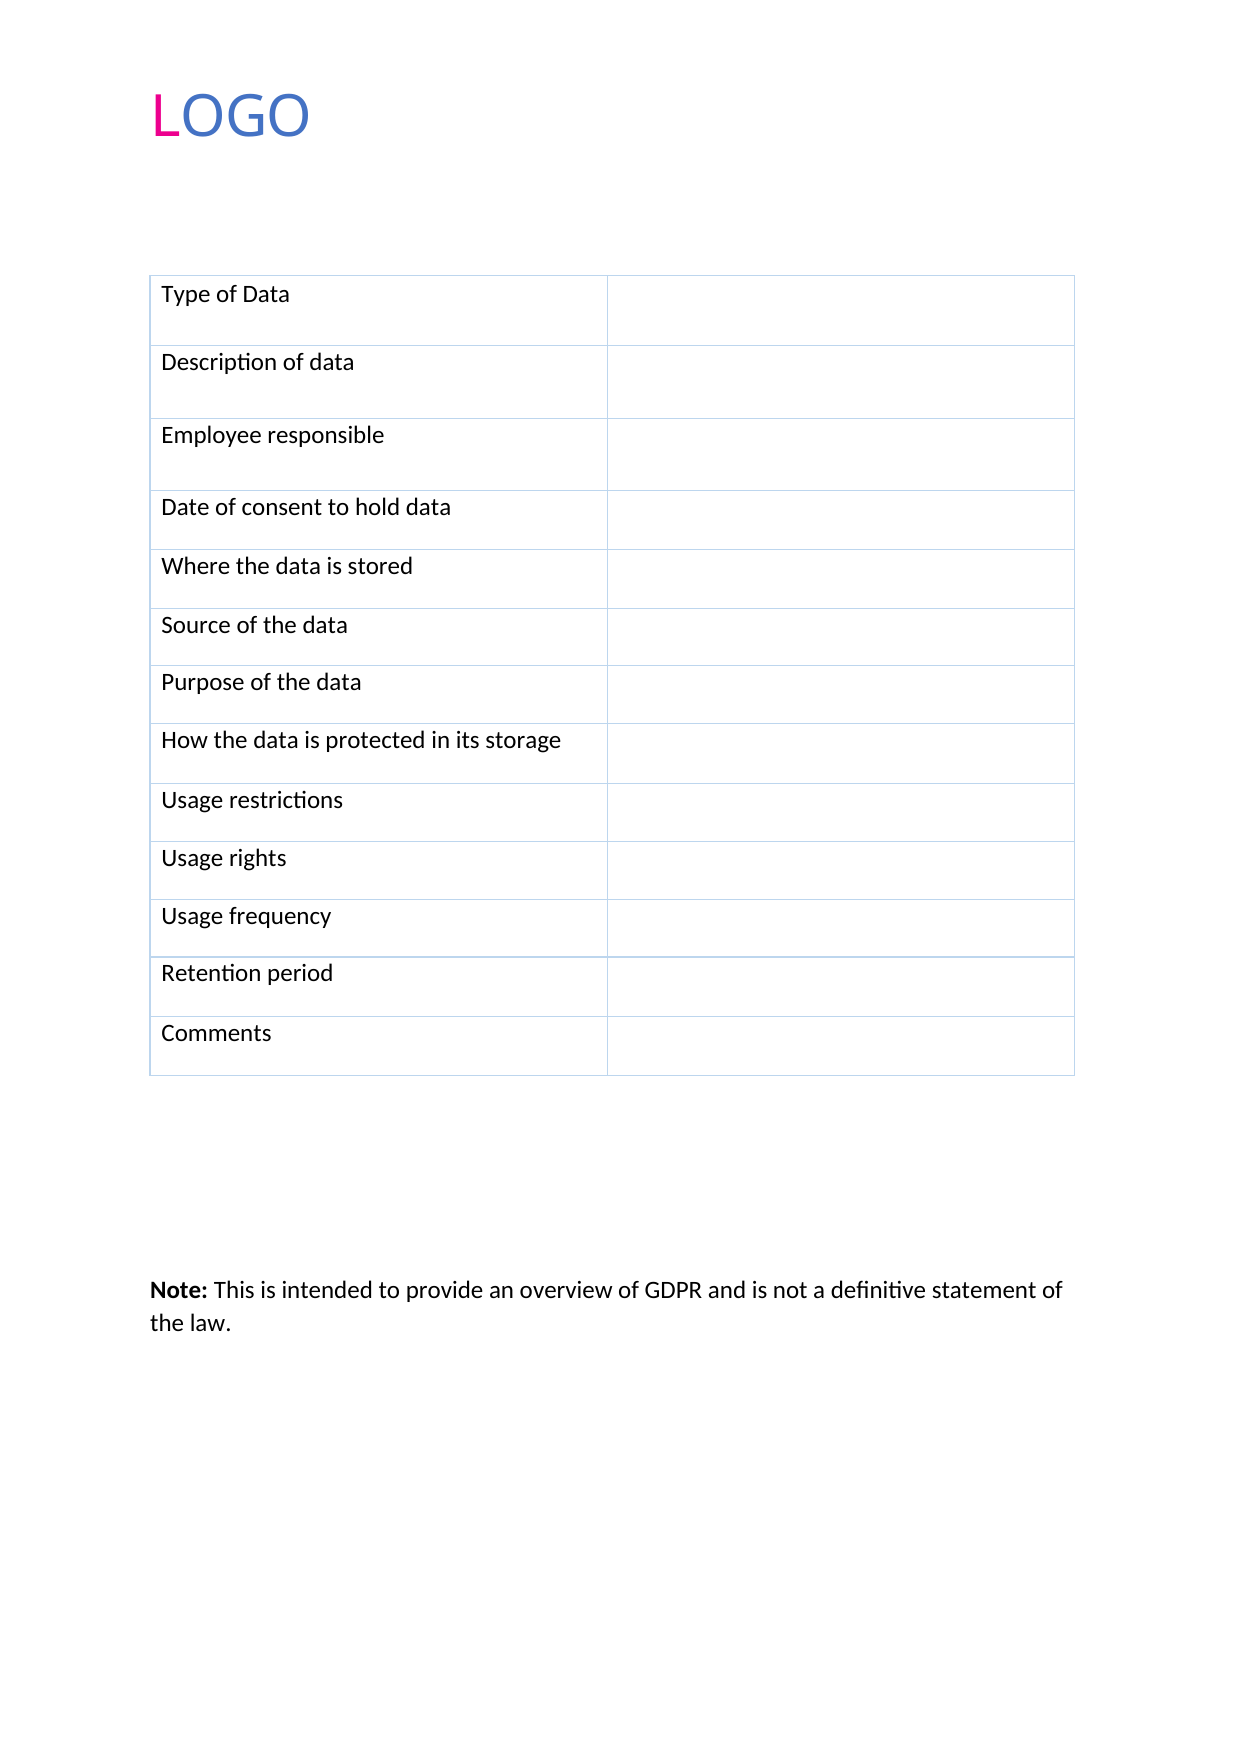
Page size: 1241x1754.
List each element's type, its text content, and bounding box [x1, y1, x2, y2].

table_cell [608, 784, 1074, 841]
table_cell [608, 900, 1074, 956]
table_cell [608, 550, 1074, 608]
table_cell [608, 609, 1074, 665]
table_cell Description of data [151, 346, 607, 418]
table_cell [608, 346, 1074, 418]
table_cell Date of consent to hold data [151, 491, 607, 549]
table_cell Usage rights [151, 842, 607, 899]
table_cell Usage frequency [151, 900, 607, 956]
table_cell [608, 276, 1074, 345]
table_cell Source of the data [151, 609, 607, 665]
table_cell Usage restrictions [151, 784, 607, 841]
table_cell [608, 1017, 1074, 1075]
table_cell [608, 419, 1074, 490]
table_cell Where the data is stored [151, 550, 607, 608]
table_cell Comments [151, 1017, 607, 1075]
table_cell Type of Data [151, 276, 607, 345]
table_cell Retention period [151, 958, 607, 1016]
text Note: This is intended to provide an overview of GDPR and is not a definitive statement of the law. [150, 1274, 1090, 1338]
table_cell [608, 666, 1074, 723]
table_cell [608, 724, 1074, 783]
table_cell [608, 958, 1074, 1016]
table_cell [608, 491, 1074, 549]
table_cell Purpose of the data [151, 666, 607, 723]
table_cell [608, 842, 1074, 899]
table_cell Employee responsible [151, 419, 607, 490]
table_cell How the data is protected in its storage [151, 724, 607, 783]
